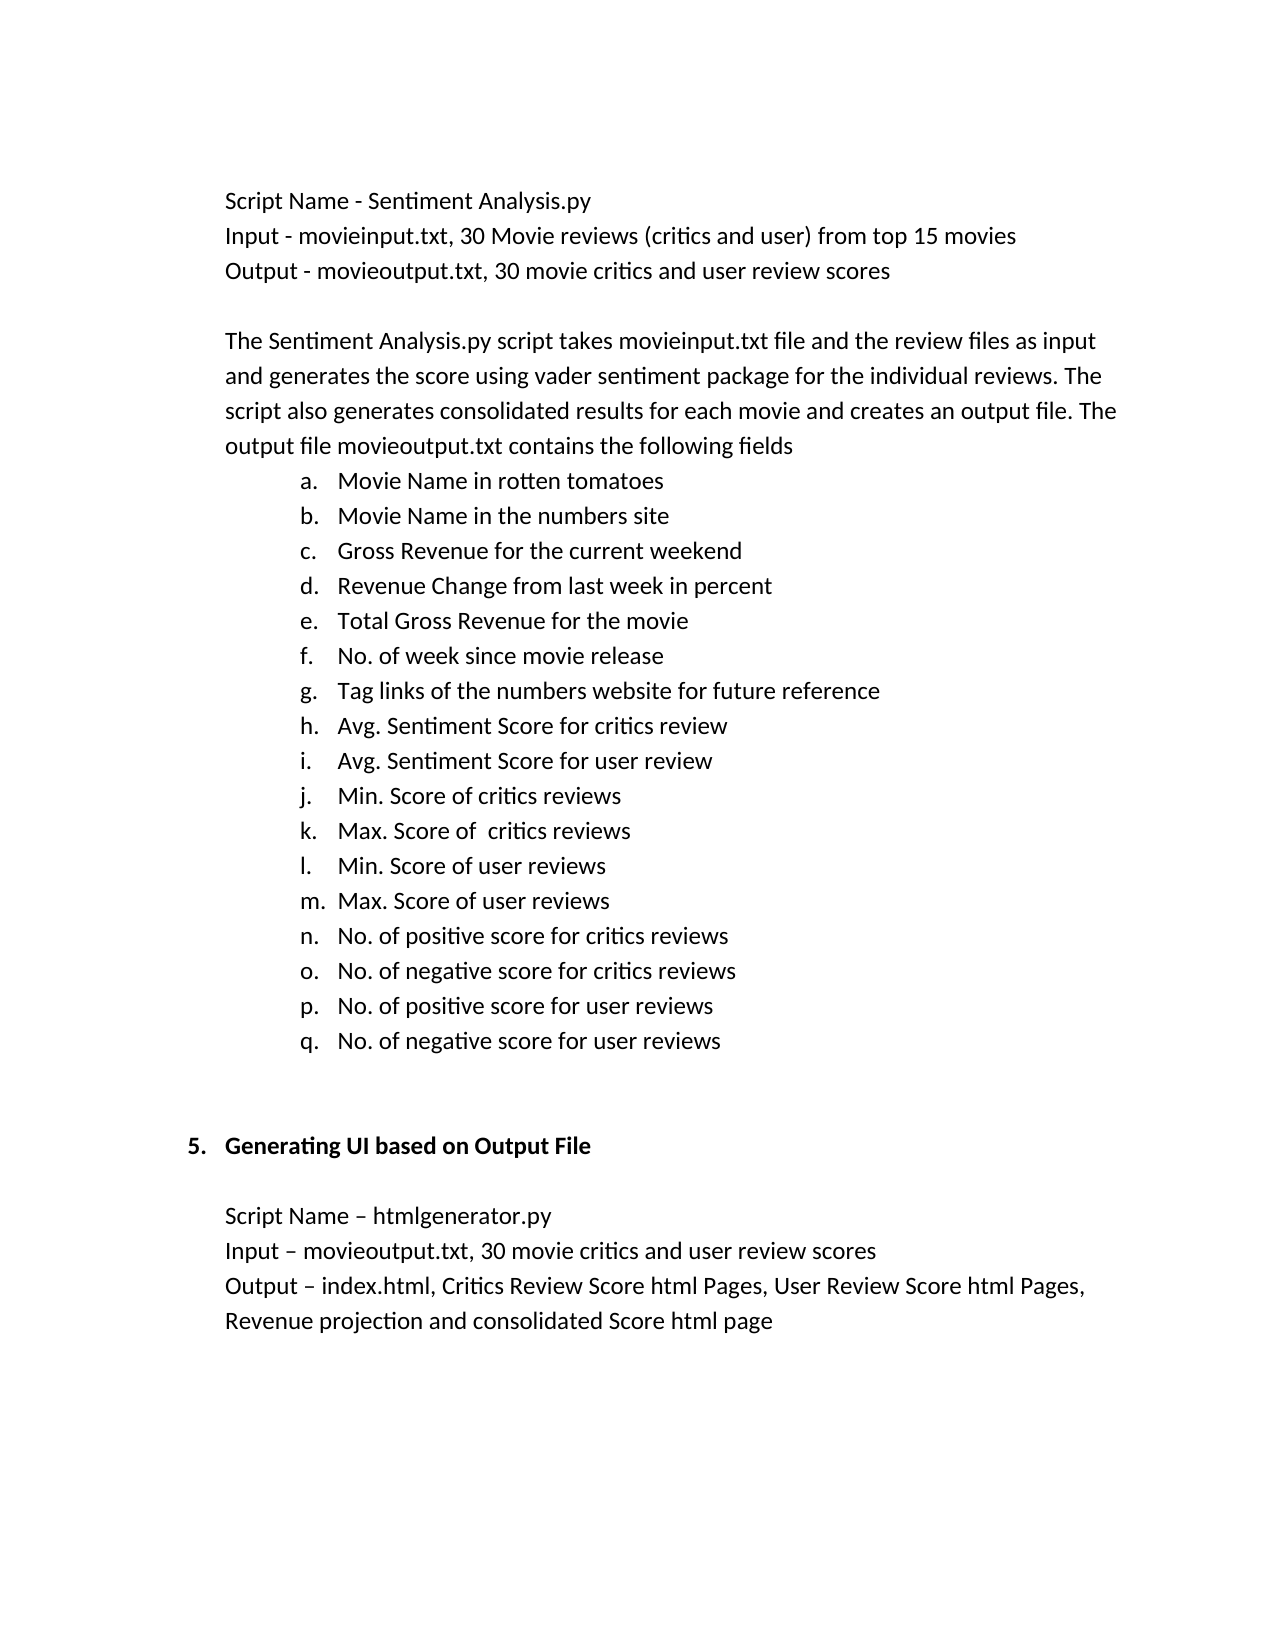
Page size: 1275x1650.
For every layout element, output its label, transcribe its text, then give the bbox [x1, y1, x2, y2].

list The Sentiment Analysis.py script takes movieinput.txt file and the review files as input and generates the score using vader sentiment package for the individual reviews. The script also generates consolidated results for each movie and creates an output file. The output file movieoutput.txt contains the following fields [225, 325, 1125, 461]
list Gross Revenue for the current weekend [300, 535, 1125, 566]
list Max. Score of user reviews [300, 885, 1125, 916]
list Movie Name in rotten tomatoes [300, 465, 1125, 496]
list Min. Score of user reviews [300, 850, 1125, 881]
list Max. Score of critics reviews [300, 815, 1125, 846]
list No. of negative score for user reviews [300, 1025, 1125, 1056]
list Generating UI based on Output File [187, 1130, 1125, 1161]
list Output – index.html, Critics Review Score html Pages, User Review Score html Pages, Revenue projection and consolidated Score html page [225, 1270, 1125, 1336]
list No. of negative score for critics reviews [300, 955, 1125, 986]
list Input – movieoutput.txt, 30 movie critics and user review scores [225, 1235, 1125, 1266]
list Revenue Change from last week in percent [300, 570, 1125, 601]
list No. of positive score for critics reviews [300, 920, 1125, 951]
list No. of week since movie release [300, 640, 1125, 671]
list Avg. Sentiment Score for critics review [300, 710, 1125, 741]
list Movie Name in the numbers site [300, 500, 1125, 531]
list Avg. Sentiment Score for user review [300, 745, 1125, 776]
list Tag links of the numbers website for future reference [300, 675, 1125, 706]
list Script Name – htmlgenerator.py [225, 1200, 1125, 1231]
list Input - movieinput.txt, 30 Movie reviews (critics and user) from top 15 movies [225, 220, 1125, 251]
list No. of positive score for user reviews [300, 990, 1125, 1021]
list Script Name - Sentiment Analysis.py [225, 185, 1125, 216]
list Total Gross Revenue for the movie [300, 605, 1125, 636]
list Output - movieoutput.txt, 30 movie critics and user review scores [225, 255, 1125, 286]
list Min. Score of critics reviews [300, 780, 1125, 811]
